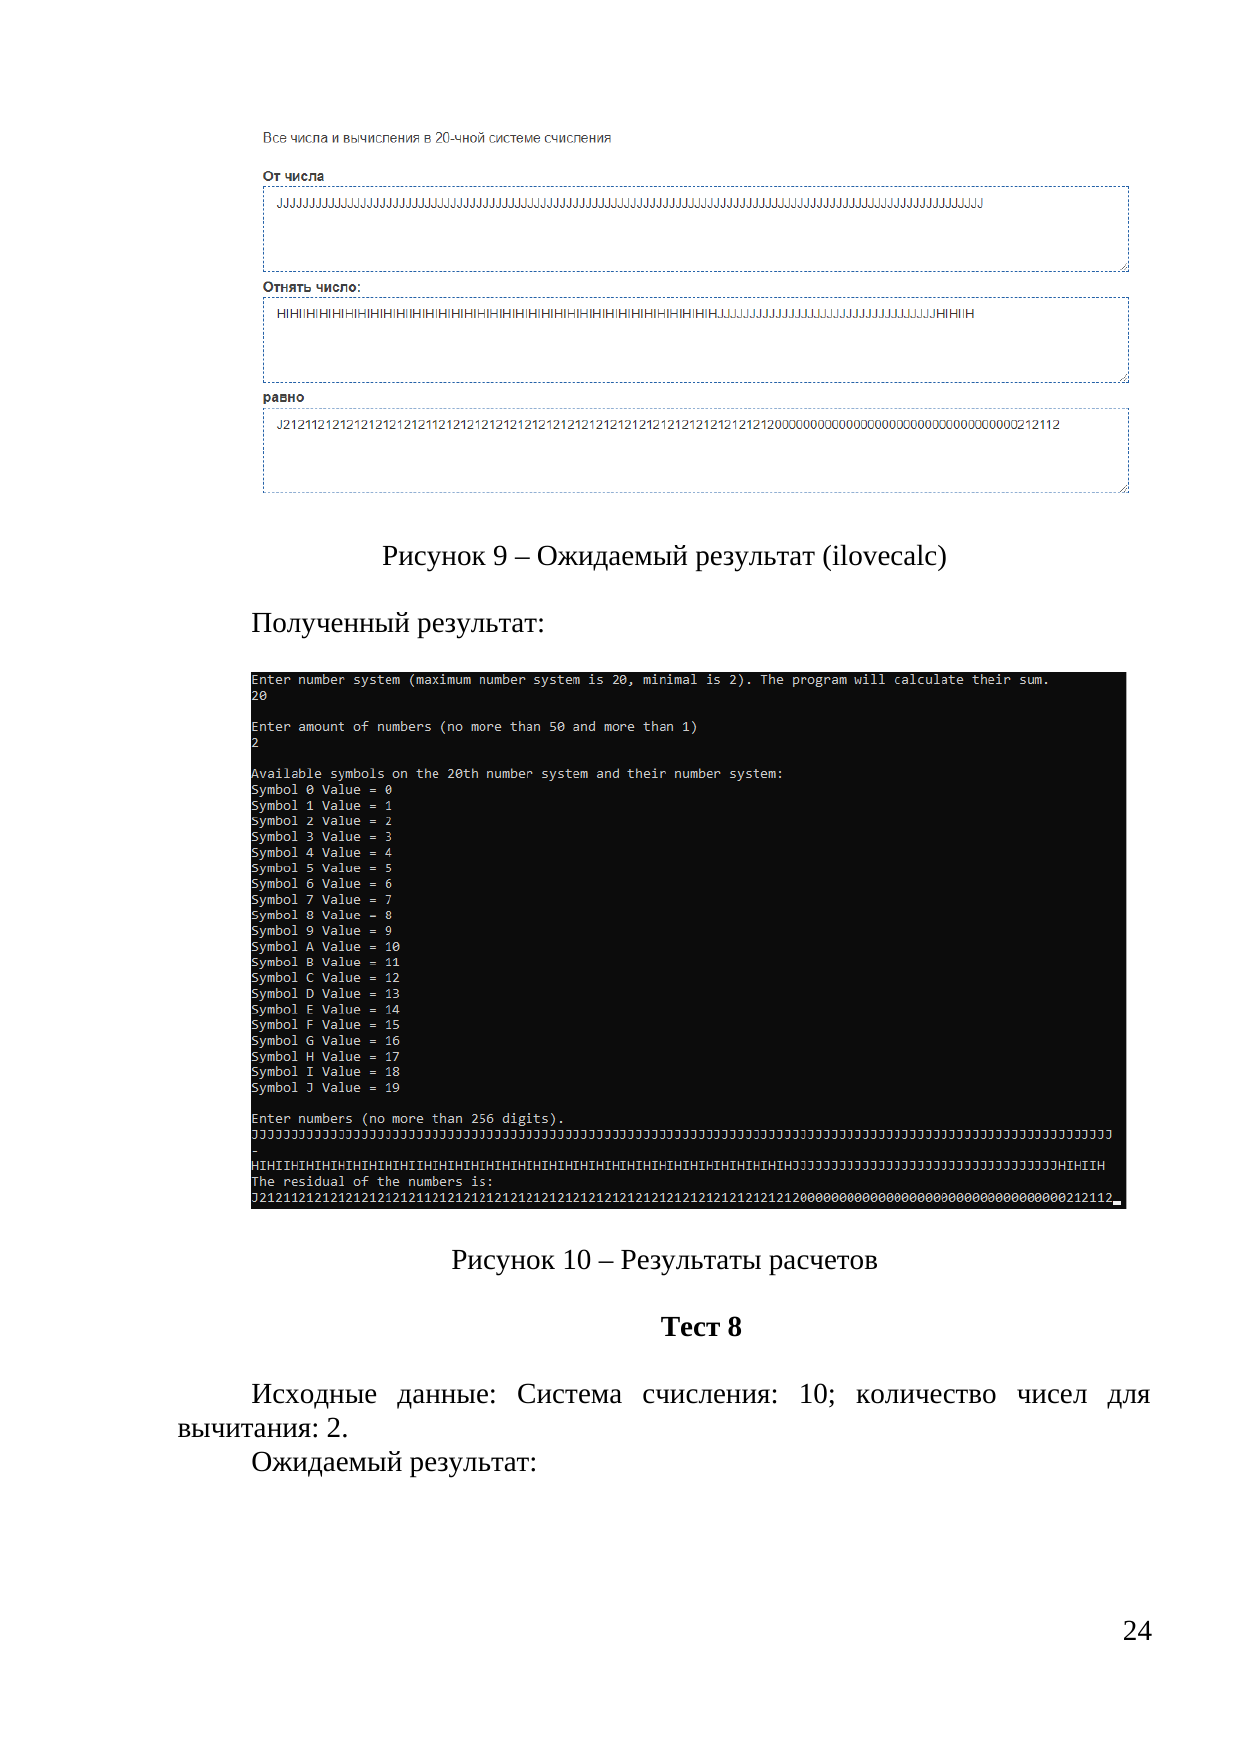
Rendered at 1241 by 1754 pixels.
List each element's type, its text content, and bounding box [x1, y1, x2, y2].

text Тест 8 [177, 1309, 1152, 1343]
text Ожидаемый результат: [177, 1444, 1152, 1477]
picture [251, 118, 1137, 505]
text Исходные данные: Система счисления: 10; количество чисел для вычитания: 2. [177, 1377, 1152, 1444]
text Полученный результат: [177, 605, 1152, 638]
picture [251, 672, 1127, 1209]
